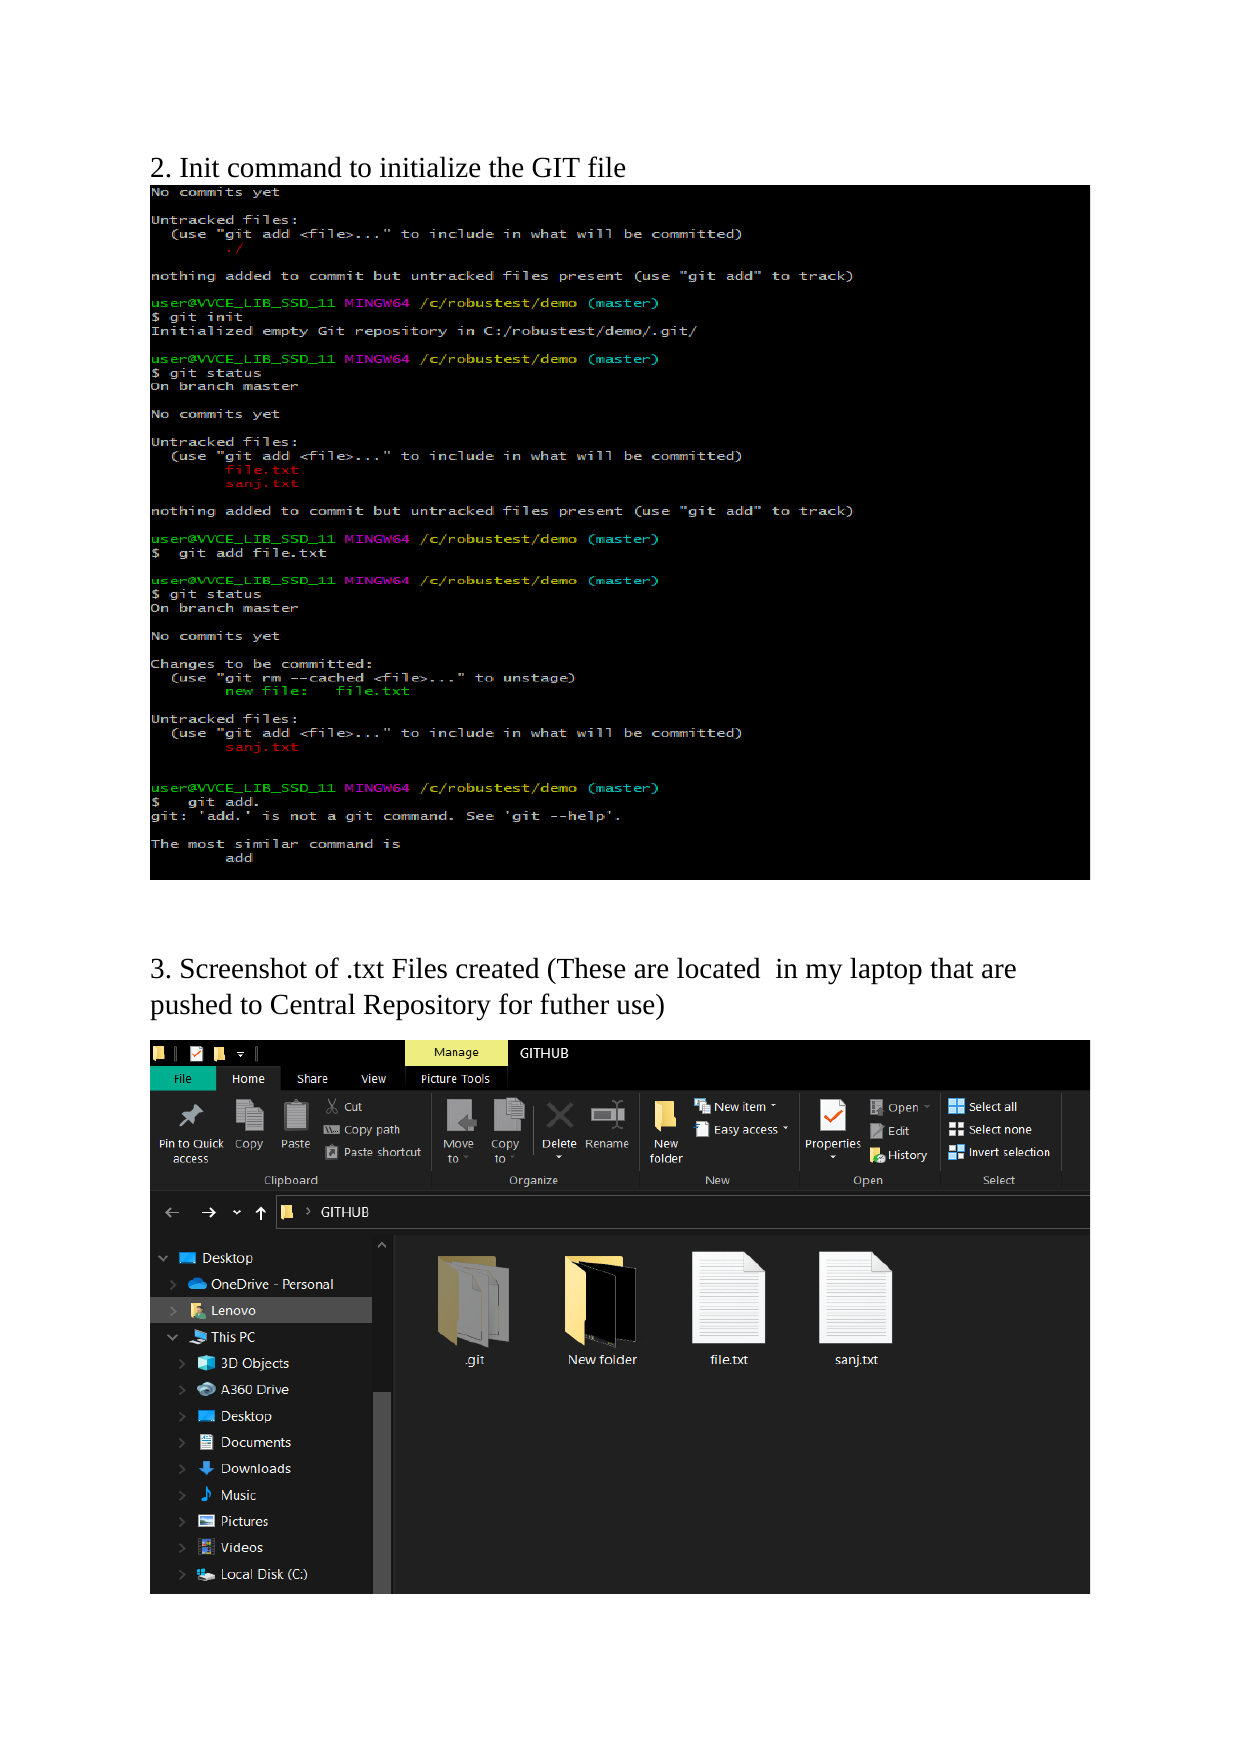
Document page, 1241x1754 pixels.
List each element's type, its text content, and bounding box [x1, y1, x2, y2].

text 3. Screenshot of .txt Files created (These are located in my laptop that are pushed to Central Repository for futher use) [150, 951, 1090, 1021]
picture [150, 1040, 1091, 1594]
text 2. Init command to initialize the GIT file [150, 150, 1090, 185]
picture [150, 185, 1091, 880]
